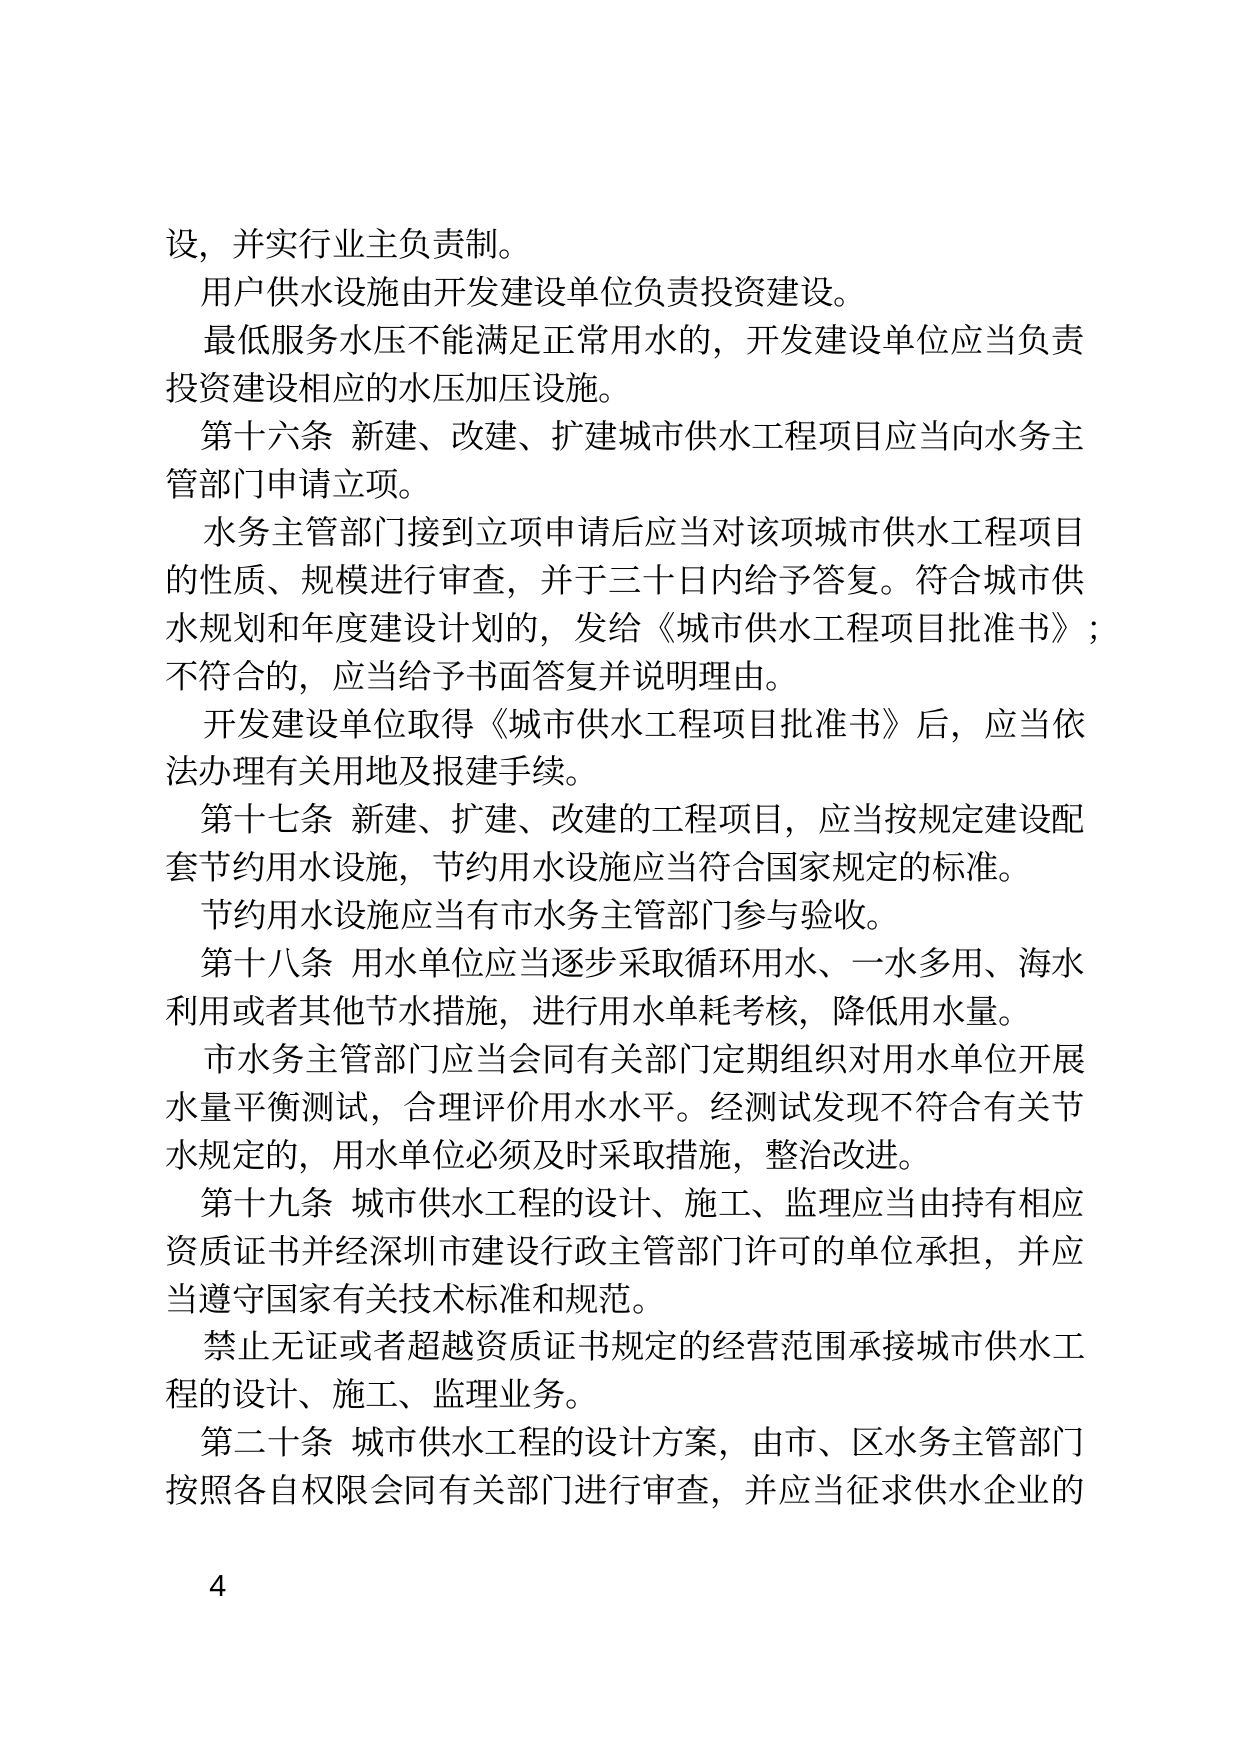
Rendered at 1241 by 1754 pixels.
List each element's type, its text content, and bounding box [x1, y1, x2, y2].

text 最低服务水压不能满足正常用水的，开发建设单位应当负责投资建设相应的水压加压设施。 [165, 314, 1087, 410]
text 节约用水设施应当有市水务主管部门参与验收。 [165, 889, 1087, 937]
text 开发建设单位取得《城市供水工程项目批准书》后，应当依法办理有关用地及报建手续。 [165, 698, 1087, 793]
text 市水务主管部门应当会同有关部门定期组织对用水单位开展水量平衡测试，合理评价用水水平。经测试发现不符合有关节水规定的，用水单位必须及时采取措施，整治改进。 [165, 1033, 1087, 1177]
text 禁止无证或者超越资质证书规定的经营范围承接城市供水工程的设计、施工、监理业务。 [165, 1321, 1087, 1416]
text 第十七条 新建、扩建、改建的工程项目，应当按规定建设配套节约用水设施，节约用水设施应当符合国家规定的标准。 [165, 793, 1087, 889]
text 第十八条 用水单位应当逐步采取循环用水、一水多用、海水利用或者其他节水措施，进行用水单耗考核，降低用水量。 [165, 937, 1087, 1033]
text 第十六条 新建、改建、扩建城市供水工程项目应当向水务主管部门申请立项。 [165, 410, 1087, 506]
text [165, 218, 1087, 266]
text 水务主管部门接到立项申请后应当对该项城市供水工程项目的性质、规模进行审查，并于三十日内给予答复。符合城市供水规划和年度建设计划的，发给《城市供水工程项目批准书》；不符合的，应当给予书面答复并说明理由。 [165, 506, 1087, 698]
text 第十九条 城市供水工程的设计、施工、监理应当由持有相应资质证书并经深圳市建设行政主管部门许可的单位承担，并应当遵守国家有关技术标准和规范。 [165, 1177, 1087, 1321]
text 用户供水设施由开发建设单位负责投资建设。 [165, 266, 1087, 314]
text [165, 1416, 1087, 1512]
